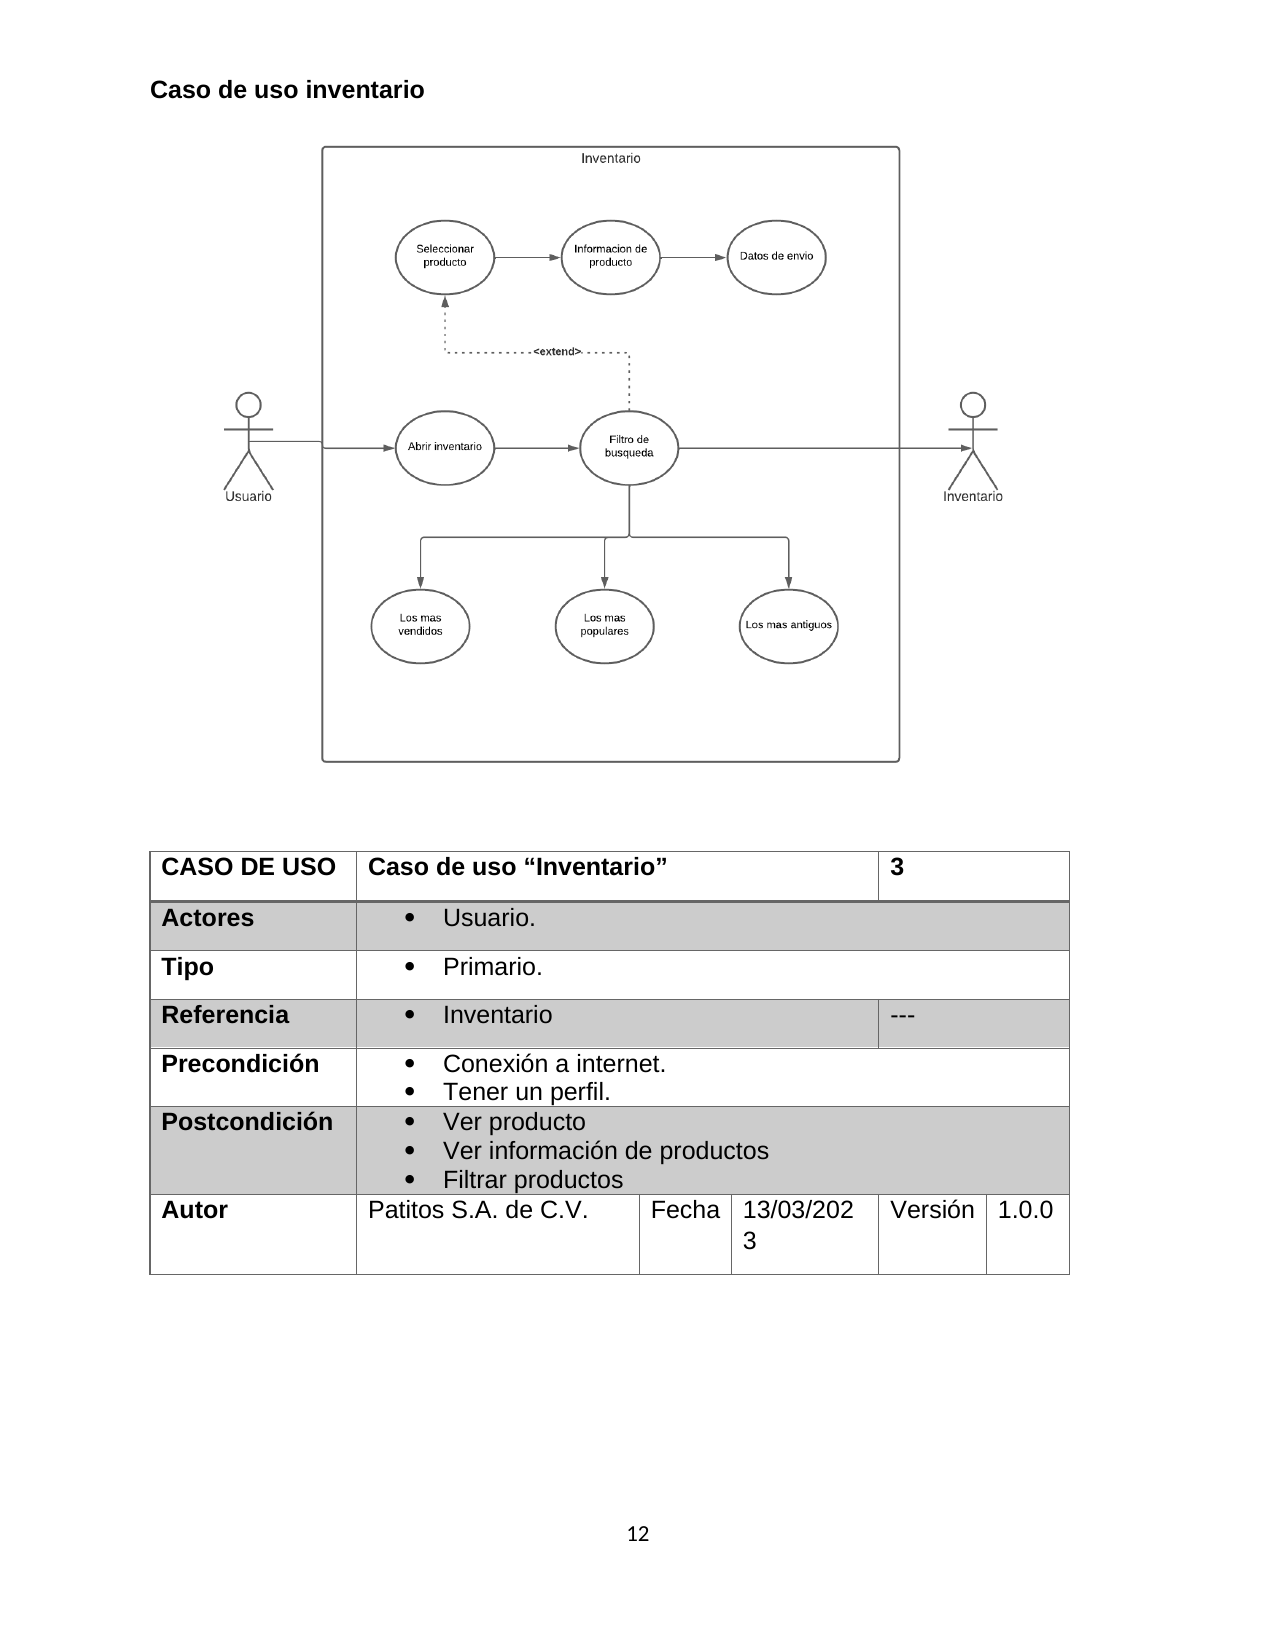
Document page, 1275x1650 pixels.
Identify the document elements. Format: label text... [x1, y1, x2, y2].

table_cell Primario. [357, 951, 1069, 999]
table_cell Precondición [151, 1049, 356, 1106]
table_cell --- [879, 1000, 1069, 1047]
table_cell Autor [151, 1195, 356, 1273]
table_cell Usuario. [357, 903, 1069, 950]
table_cell 13/03/2023 [732, 1195, 878, 1273]
table_cell Inventario [357, 1000, 878, 1047]
table_header 3 [879, 852, 1069, 900]
table_cell Actores [151, 903, 356, 950]
table_cell 1.0.0 [987, 1195, 1069, 1273]
table_header Caso de uso “Inventario” [357, 852, 878, 900]
table_cell Versión [879, 1195, 986, 1273]
table_cell Conexión a internet. Tener un perfil. [357, 1049, 1069, 1106]
table_cell Tipo [151, 951, 356, 999]
table_cell Referencia [151, 1000, 356, 1047]
table_cell Postcondición [151, 1107, 356, 1194]
table_cell Fecha [640, 1195, 731, 1273]
table_cell Patitos S.A. de C.V. [357, 1195, 639, 1273]
table_header CASO DE USO [151, 852, 356, 900]
picture [150, 123, 1071, 786]
text Caso de uso inventario [150, 75, 1125, 104]
table_cell Ver producto Ver información de productos Filtrar productos [357, 1107, 1069, 1194]
